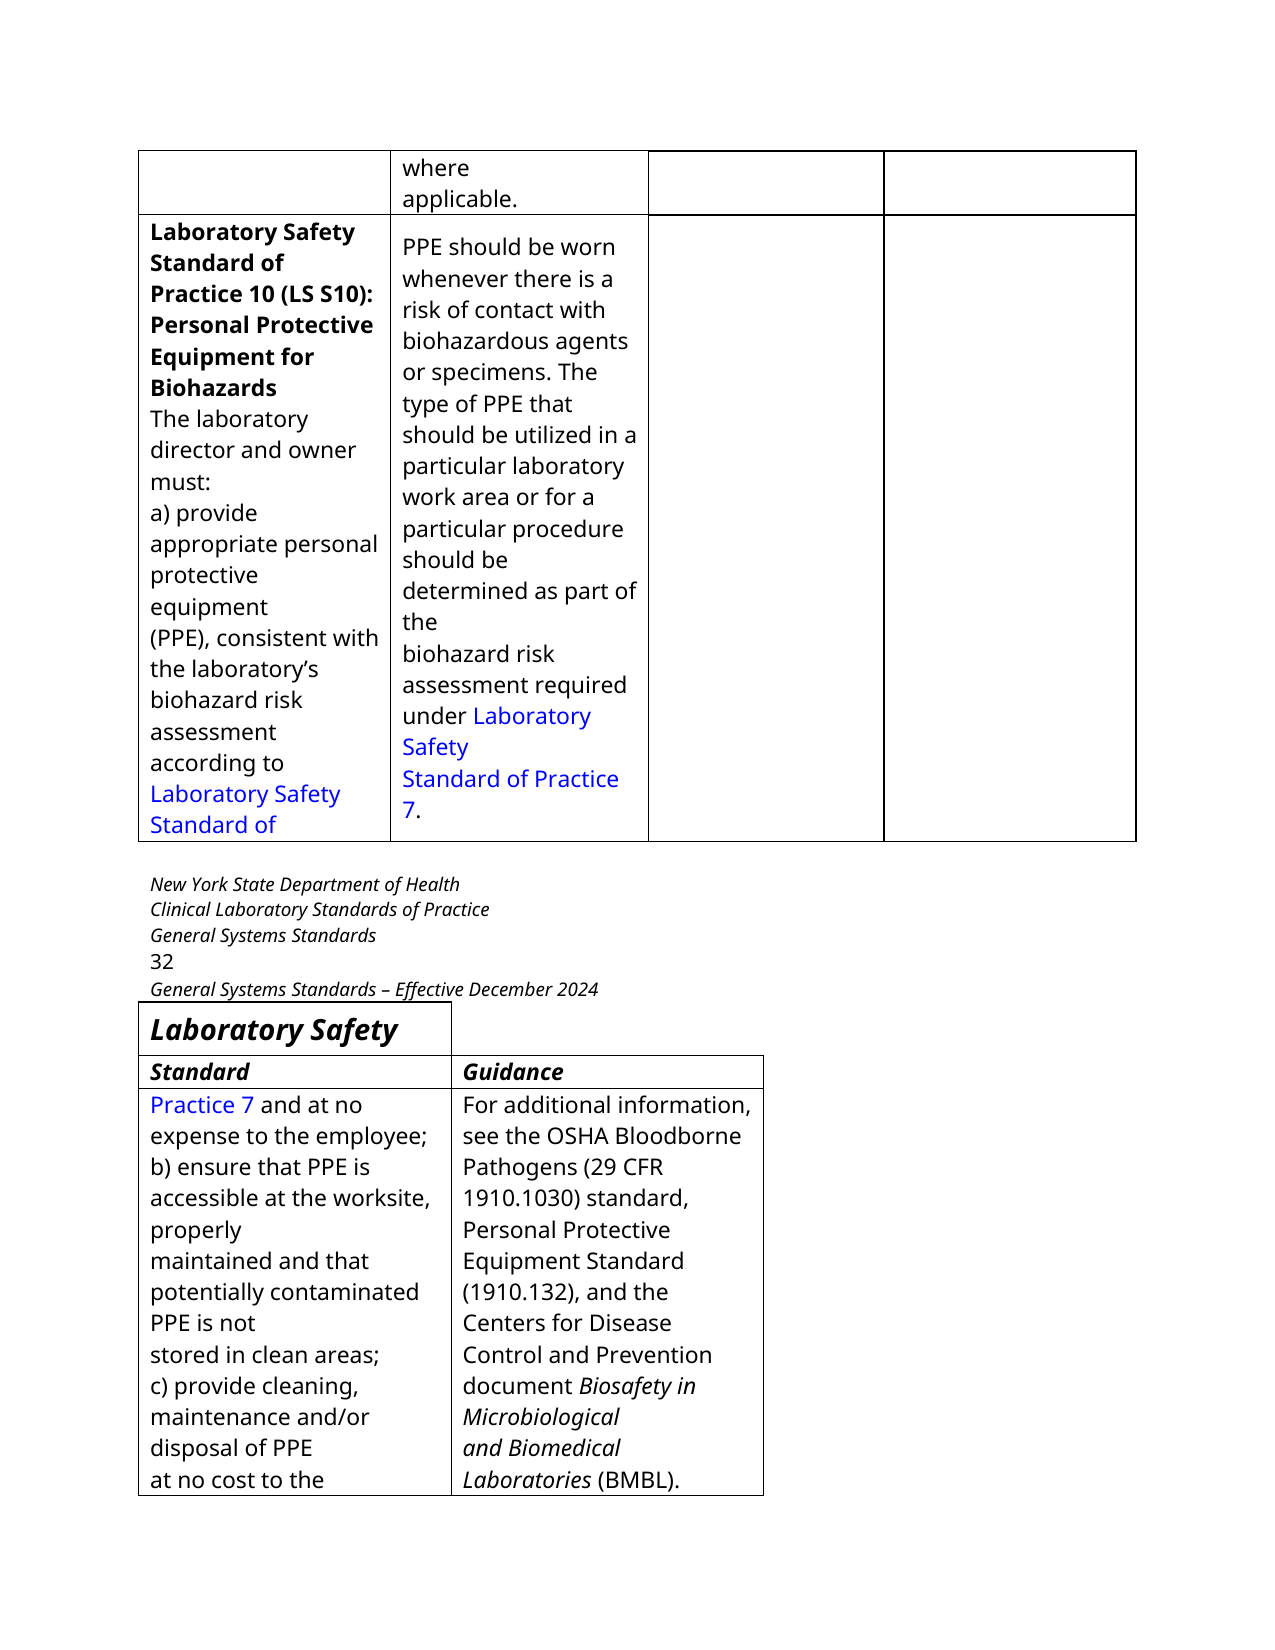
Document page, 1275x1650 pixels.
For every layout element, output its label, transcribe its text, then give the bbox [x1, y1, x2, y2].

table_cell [391, 151, 648, 214]
table_cell [885, 216, 1135, 841]
table_cell Laboratory Safety Standard of Practice 10 (LS S10): Personal Protective Equipment for Biohazards The laboratory director and owner must: a) provide appropriate personal protective equipment (PPE), consistent with the laboratory’s biohazard risk assessment according to Laboratory Safety Standard of [139, 215, 390, 841]
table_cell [139, 151, 390, 214]
text New York State Department of Health Clinical Laboratory Standards of Practice General Systems Standards 32 General Systems Standards – Effective December 2024 [150, 842, 1125, 1001]
table_cell Standard [139, 1056, 451, 1087]
table_cell [649, 216, 883, 841]
table_cell Guidance [452, 1056, 763, 1087]
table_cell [452, 1089, 763, 1495]
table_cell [139, 1089, 451, 1495]
table_cell [649, 152, 883, 214]
table_header Laboratory Safety [139, 1003, 451, 1055]
table_cell [885, 152, 1135, 214]
table_cell PPE should be worn whenever there is a risk of contact with biohazardous agents or specimens. The type of PPE that should be utilized in a particular laboratory work area or for a particular procedure should be determined as part of the biohazard risk assessment required under Laboratory Safety Standard of Practice 7. [391, 215, 648, 841]
